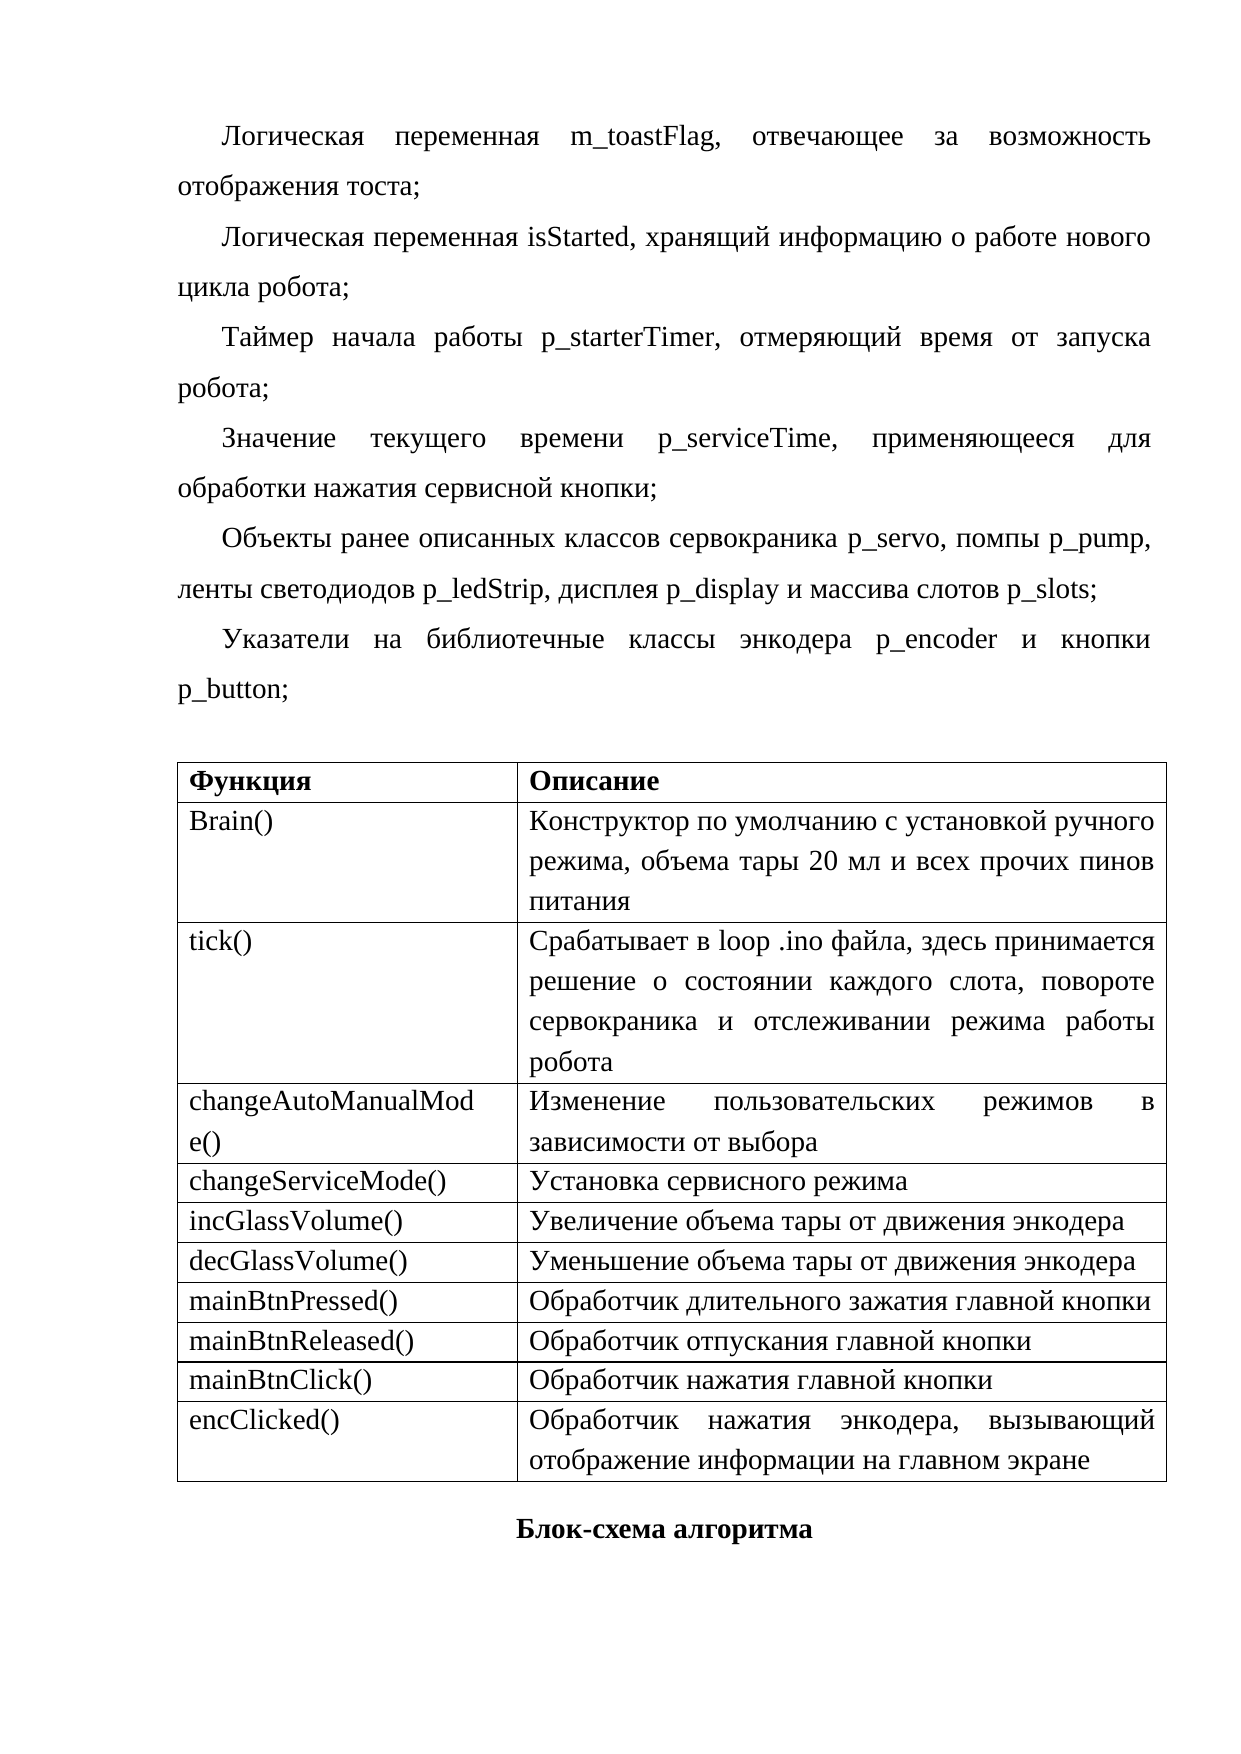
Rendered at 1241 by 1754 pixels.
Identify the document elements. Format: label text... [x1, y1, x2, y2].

table_cell Brain() [178, 803, 517, 922]
table_cell Увеличение объема тары от движения энкодера [518, 1203, 1166, 1242]
text Таймер начала работы p_starterTimer, отмеряющий время от запуска робота; [177, 319, 1152, 403]
text Значение текущего времени p_serviceTime, применяющееся для обработки нажатия сервисной кнопки; [177, 420, 1152, 504]
table_cell Обработчик отпускания главной кнопки [518, 1323, 1166, 1361]
table_cell Обработчик нажатия главной кнопки [518, 1363, 1166, 1401]
table_cell incGlassVolume() [178, 1203, 517, 1242]
table_cell changeServiceMode() [178, 1164, 517, 1202]
table_header Функция [178, 763, 517, 802]
table_cell mainBtnPressed() [178, 1283, 517, 1322]
table_cell Обработчик длительного зажатия главной кнопки [518, 1283, 1166, 1322]
table_cell decGlassVolume() [178, 1243, 517, 1282]
table_cell Уменьшение объема тары от движения энкодера [518, 1243, 1166, 1282]
text Объекты ранее описанных классов сервокраника p_servo, помпы p_pump, ленты светодиодов p_ledStrip, дисплея p_display и массива слотов p_slots; [177, 521, 1152, 604]
table_cell Срабатывает в loop .ino файла, здесь принимается решение о состоянии каждого слота, повороте сервокраника и отслеживании режима работы робота [518, 923, 1166, 1082]
table_cell mainBtnClick() [178, 1363, 517, 1401]
subtitle Блок-схема алгоритма [177, 1511, 1152, 1545]
text Указатели на библиотечные классы энкодера p_encoder и кнопки p_button; [177, 621, 1152, 705]
text Логическая переменная m_toastFlag, отвечающее за возможность отображения тоста; [177, 118, 1152, 202]
text Логическая переменная isStarted, хранящий информацию о работе нового цикла робота; [177, 219, 1152, 303]
table_cell changeAutoManualMode() [178, 1084, 517, 1162]
table_cell Установка сервисного режима [518, 1164, 1166, 1202]
table_cell Обработчик нажатия энкодера, вызывающий отображение информации на главном экране [518, 1402, 1166, 1481]
table_cell Изменение пользовательских режимов в зависимости от выбора [518, 1084, 1166, 1162]
table_header Описание [518, 763, 1166, 802]
table_cell tick() [178, 923, 517, 1082]
table_cell mainBtnReleased() [178, 1323, 517, 1361]
table_cell encClicked() [178, 1402, 517, 1481]
table_cell Конструктор по умолчанию с установкой ручного режима, объема тары 20 мл и всех прочих пинов питания [518, 803, 1166, 922]
